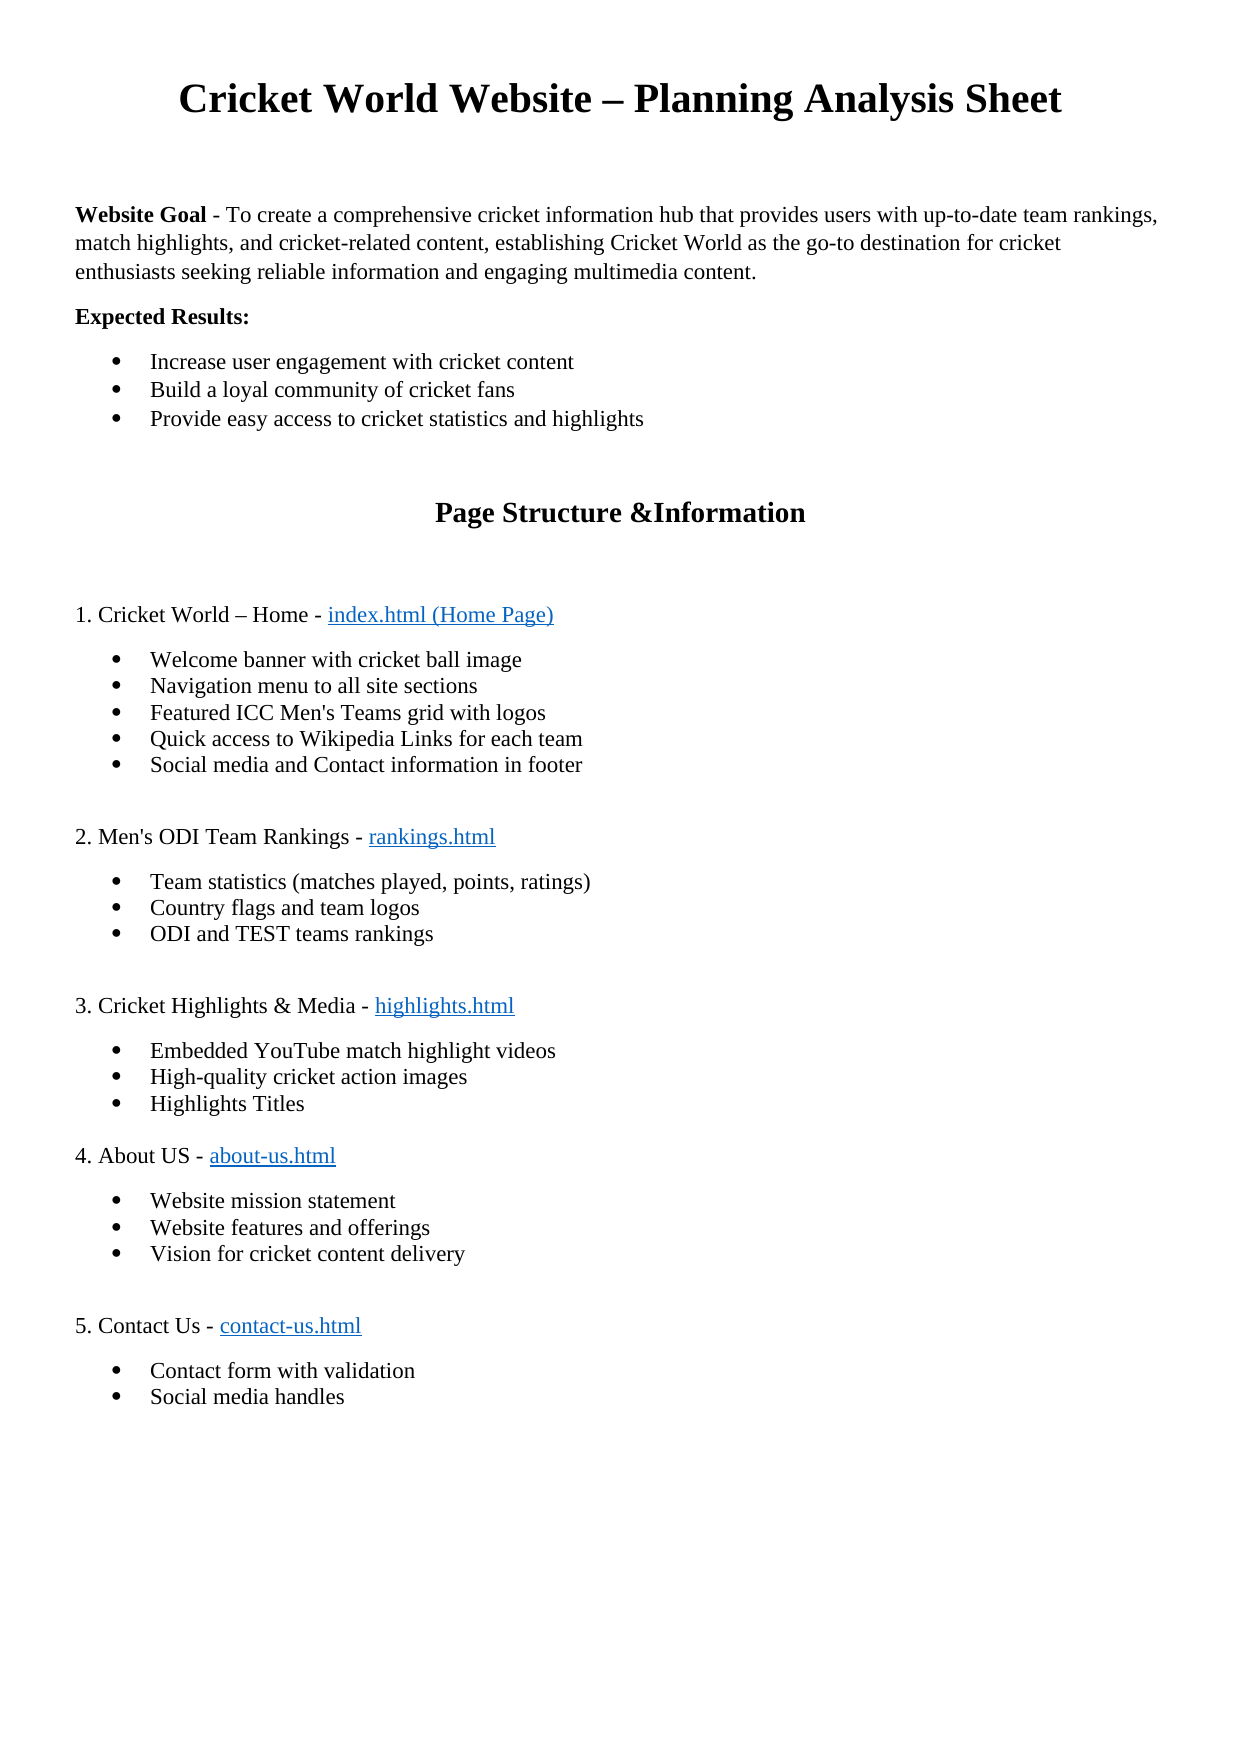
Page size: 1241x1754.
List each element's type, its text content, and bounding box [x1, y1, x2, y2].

list High-quality cricket action images [112, 1063, 1165, 1090]
list Quick access to Wikipedia Links for each team [112, 725, 1165, 751]
list Embedded YouTube match highlight videos [112, 1037, 1165, 1063]
text Website Goal - To create a comprehensive cricket information hub that provides users with up-to-date team rankings, match highlights, and cricket-related content, establishing Cricket World as the go-to destination for cricket enthusiasts seeking reliable information and engaging multimedia content. [75, 201, 1165, 284]
text 5. Contact Us - contact-us.html [75, 1312, 1165, 1338]
text 1. Cricket World – Home - index.html (Home Page) [75, 601, 1165, 627]
list Navigation menu to all site sections [112, 672, 1165, 698]
text 3. Cricket Highlights & Media - highlights.html [75, 992, 1165, 1018]
list Contact form with validation [112, 1357, 1165, 1383]
list Build a loyal community of cricket fans [112, 376, 1165, 403]
list Provide easy access to cricket statistics and highlights [112, 405, 1165, 431]
text 2. Men's ODI Team Rankings - rankings.html [75, 823, 1165, 849]
list Team statistics (matches played, points, ratings) [112, 868, 1165, 894]
list Vision for cricket content delivery [112, 1240, 1165, 1267]
list Website features and offerings [112, 1214, 1165, 1240]
list Website mission statement [112, 1188, 1165, 1214]
text Page Structure &Information [75, 495, 1165, 529]
text 4. About US - about-us.html [75, 1142, 1165, 1169]
list Featured ICC Men's Teams grid with logos [112, 698, 1165, 725]
list ODI and TEST teams rankings [112, 921, 1165, 947]
list Highlights Titles [112, 1090, 1165, 1116]
list Increase user engagement with cricket content [112, 348, 1165, 374]
text Expected Results: [75, 303, 1165, 329]
list Social media and Contact information in footer [112, 751, 1165, 778]
list Welcome banner with cricket ball image [112, 646, 1165, 672]
list Social media handles [112, 1383, 1165, 1409]
list Country flags and team logos [112, 894, 1165, 921]
